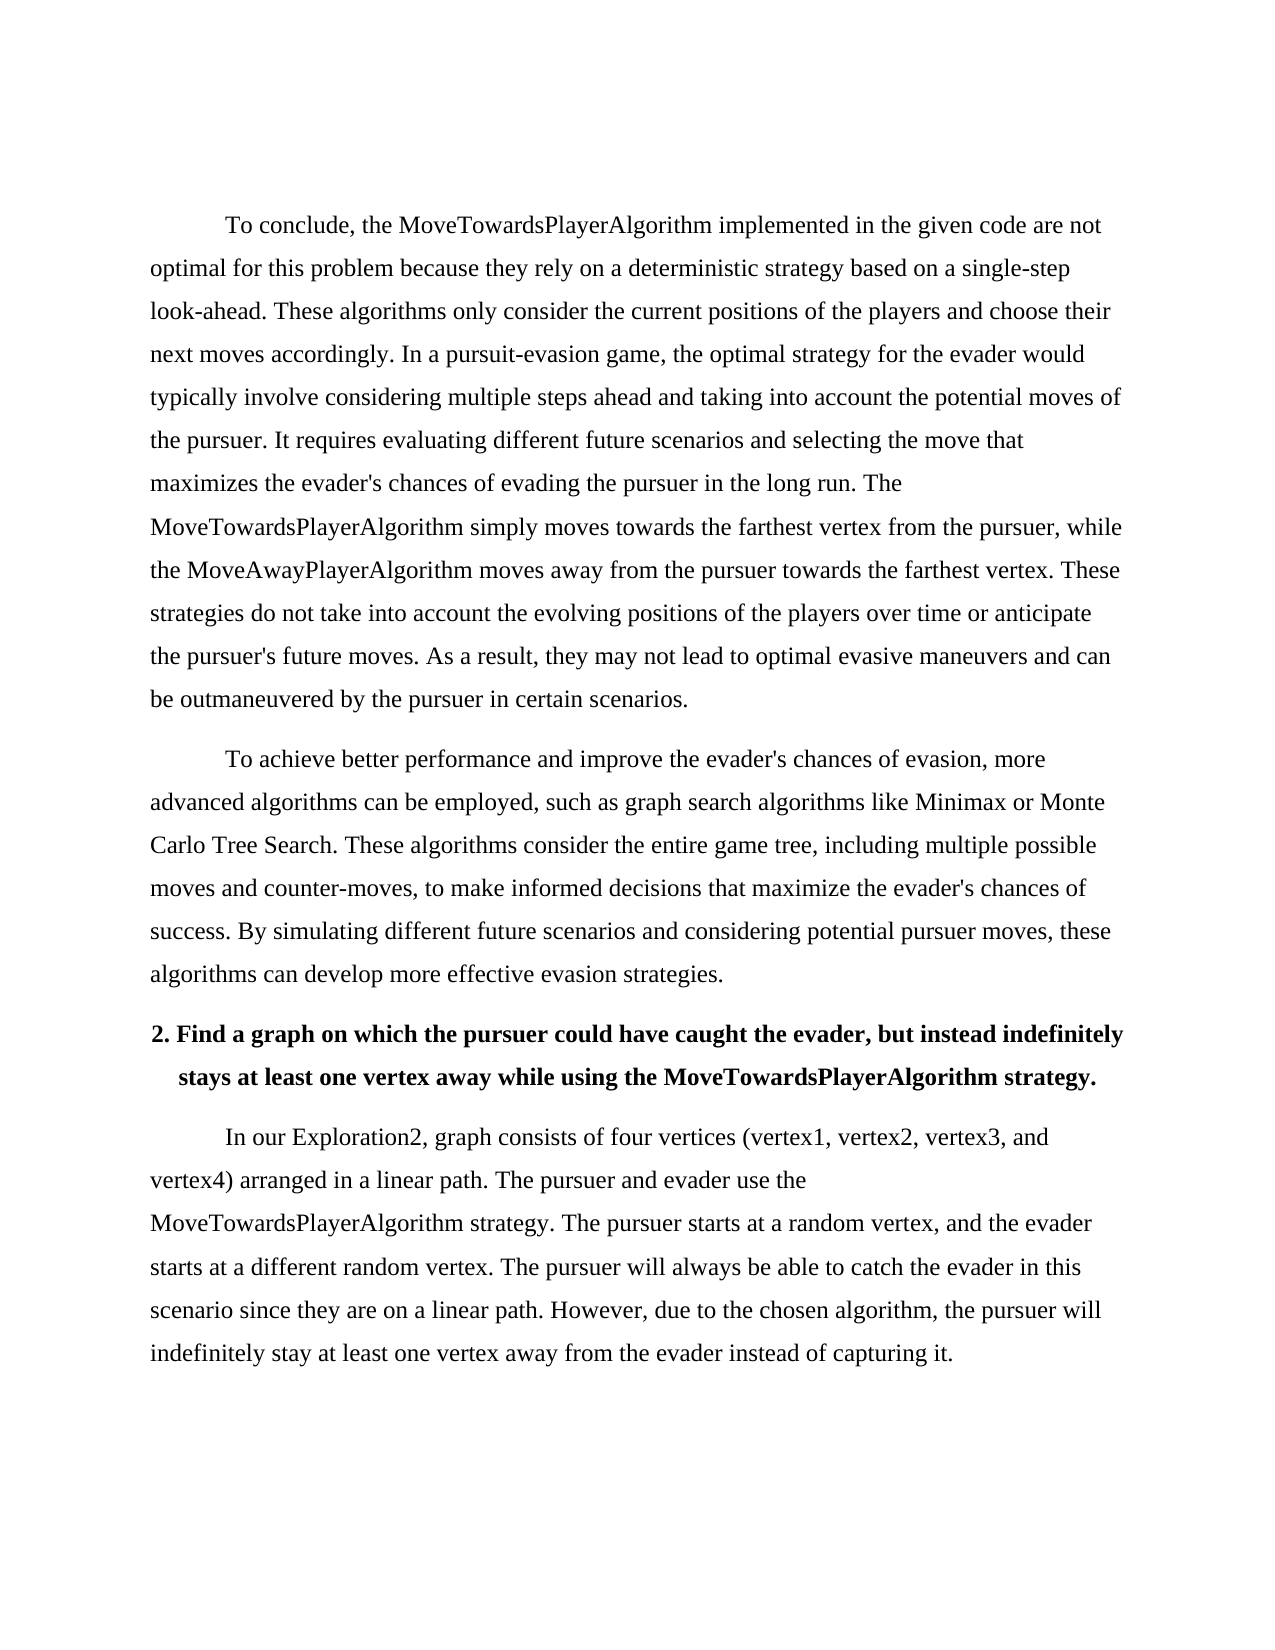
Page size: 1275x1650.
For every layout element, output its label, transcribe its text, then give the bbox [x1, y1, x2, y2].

text 2. Find a graph on which the pursuer could have caught the evader, but instead indefinitely stays at least one vertex away while using the MoveTowardsPlayerAlgorithm strategy. [150, 1019, 1125, 1091]
text To conclude, the MoveTowardsPlayerAlgorithm implemented in the given code are not optimal for this problem because they rely on a deterministic strategy based on a single-step look-ahead. These algorithms only consider the current positions of the players and choose their next moves accordingly. In a pursuit-evasion game, the optimal strategy for the evader would typically involve considering multiple steps ahead and taking into account the potential moves of the pursuer. It requires evaluating different future scenarios and selecting the move that maximizes the evader's chances of evading the pursuer in the long run. The MoveTowardsPlayerAlgorithm simply moves towards the farthest vertex from the pursuer, while the MoveAwayPlayerAlgorithm moves away from the pursuer towards the farthest vertex. These strategies do not take into account the evolving positions of the players over time or anticipate the pursuer's future moves. As a result, they may not lead to optimal evasive maneuvers and can be outmaneuvered by the pursuer in certain scenarios. [150, 210, 1125, 713]
text In our Exploration2, graph consists of four vertices (vertex1, vertex2, vertex3, and vertex4) arranged in a linear path. The pursuer and evader use the MoveTowardsPlayerAlgorithm strategy. The pursuer starts at a random vertex, and the evader starts at a different random vertex. The pursuer will always be able to catch the evader in this scenario since they are on a linear path. However, due to the chosen algorithm, the pursuer will indefinitely stay at least one vertex away from the evader instead of capturing it. [150, 1122, 1125, 1367]
text To achieve better performance and improve the evader's chances of evasion, more advanced algorithms can be employed, such as graph search algorithms like Minimax or Monte Carlo Tree Search. These algorithms consider the entire game tree, including multiple possible moves and counter-moves, to make informed decisions that maximize the evader's chances of success. By simulating different future scenarios and considering potential pursuer moves, these algorithms can develop more effective evasion strategies. [150, 744, 1125, 988]
